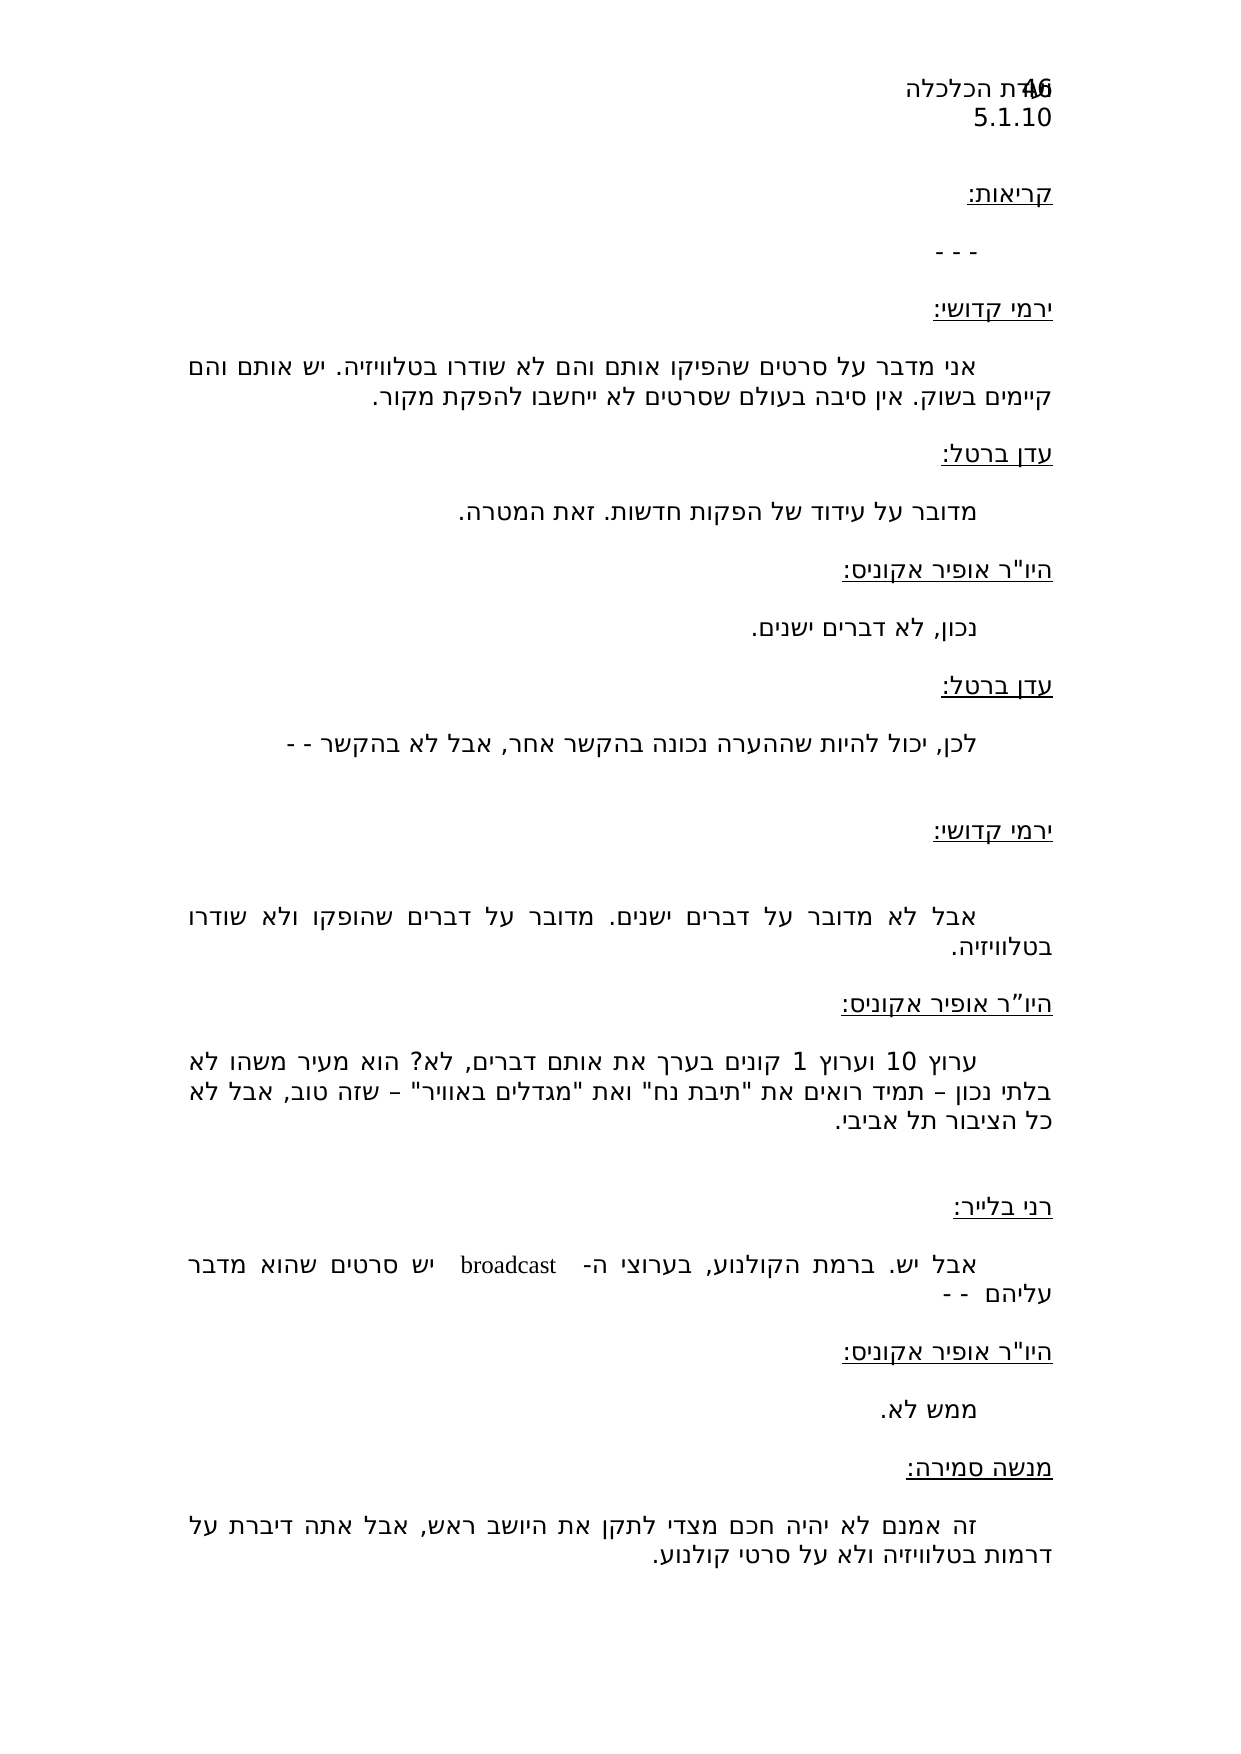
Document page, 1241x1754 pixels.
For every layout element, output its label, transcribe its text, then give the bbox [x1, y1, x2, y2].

text עדן ברטל: [187, 439, 1053, 469]
text מדובר על עידוד של הפקות חדשות. זאת המטרה. [187, 497, 1053, 527]
text נכון, לא דברים ישנים. [187, 613, 1053, 642]
text רני בלייר: [187, 1192, 1053, 1222]
text קריאות: [187, 179, 1053, 208]
text אני מדבר על סרטים שהפיקו אותם והם לא שודרו בטלוויזיה. יש אותם והם קיימים בשוק. אין סיבה בעולם שסרטים לא ייחשבו להפקת מקור. [187, 352, 1053, 411]
text היו"ר אופיר אקוניס: [187, 1338, 1053, 1367]
text עדן ברטל: [187, 671, 1053, 700]
text ממש לא. [187, 1396, 1053, 1425]
text מנשה סמירה: [187, 1453, 1053, 1483]
text היו"ר אופיר אקוניס: [187, 555, 1053, 584]
text לכן, יכול להיות שההערה נכונה בהקשר אחר, אבל לא בהקשר - - [187, 729, 1053, 758]
text - - - [187, 237, 1053, 266]
text ירמי קדושי: [187, 294, 1053, 324]
text ירמי קדושי: [187, 816, 1053, 845]
text אבל יש. ברמת הקולנוע, בערוצי ה- broadcast יש סרטים שהוא מדבר עליהם - - [187, 1250, 1053, 1309]
text אבל לא מדובר על דברים ישנים. מדובר על דברים שהופקו ולא שודרו בטלוויזיה. [187, 902, 1053, 961]
text זה אמנם לא יהיה חכם מצדי לתקן את היושב ראש, אבל אתה דיברת על דרמות בטלוויזיה ולא על סרטי קולנוע. [187, 1511, 1053, 1570]
text ערוץ 10 וערוץ 1 קונים בערך את אותם דברים, לא? הוא מעיר משהו לא בלתי נכון – תמיד רואים את "תיבת נח" ואת "מגדלים באוויר" – שזה טוב, אבל לא כל הציבור תל אביבי. [187, 1047, 1053, 1135]
text היו”ר אופיר אקוניס: [187, 989, 1053, 1019]
